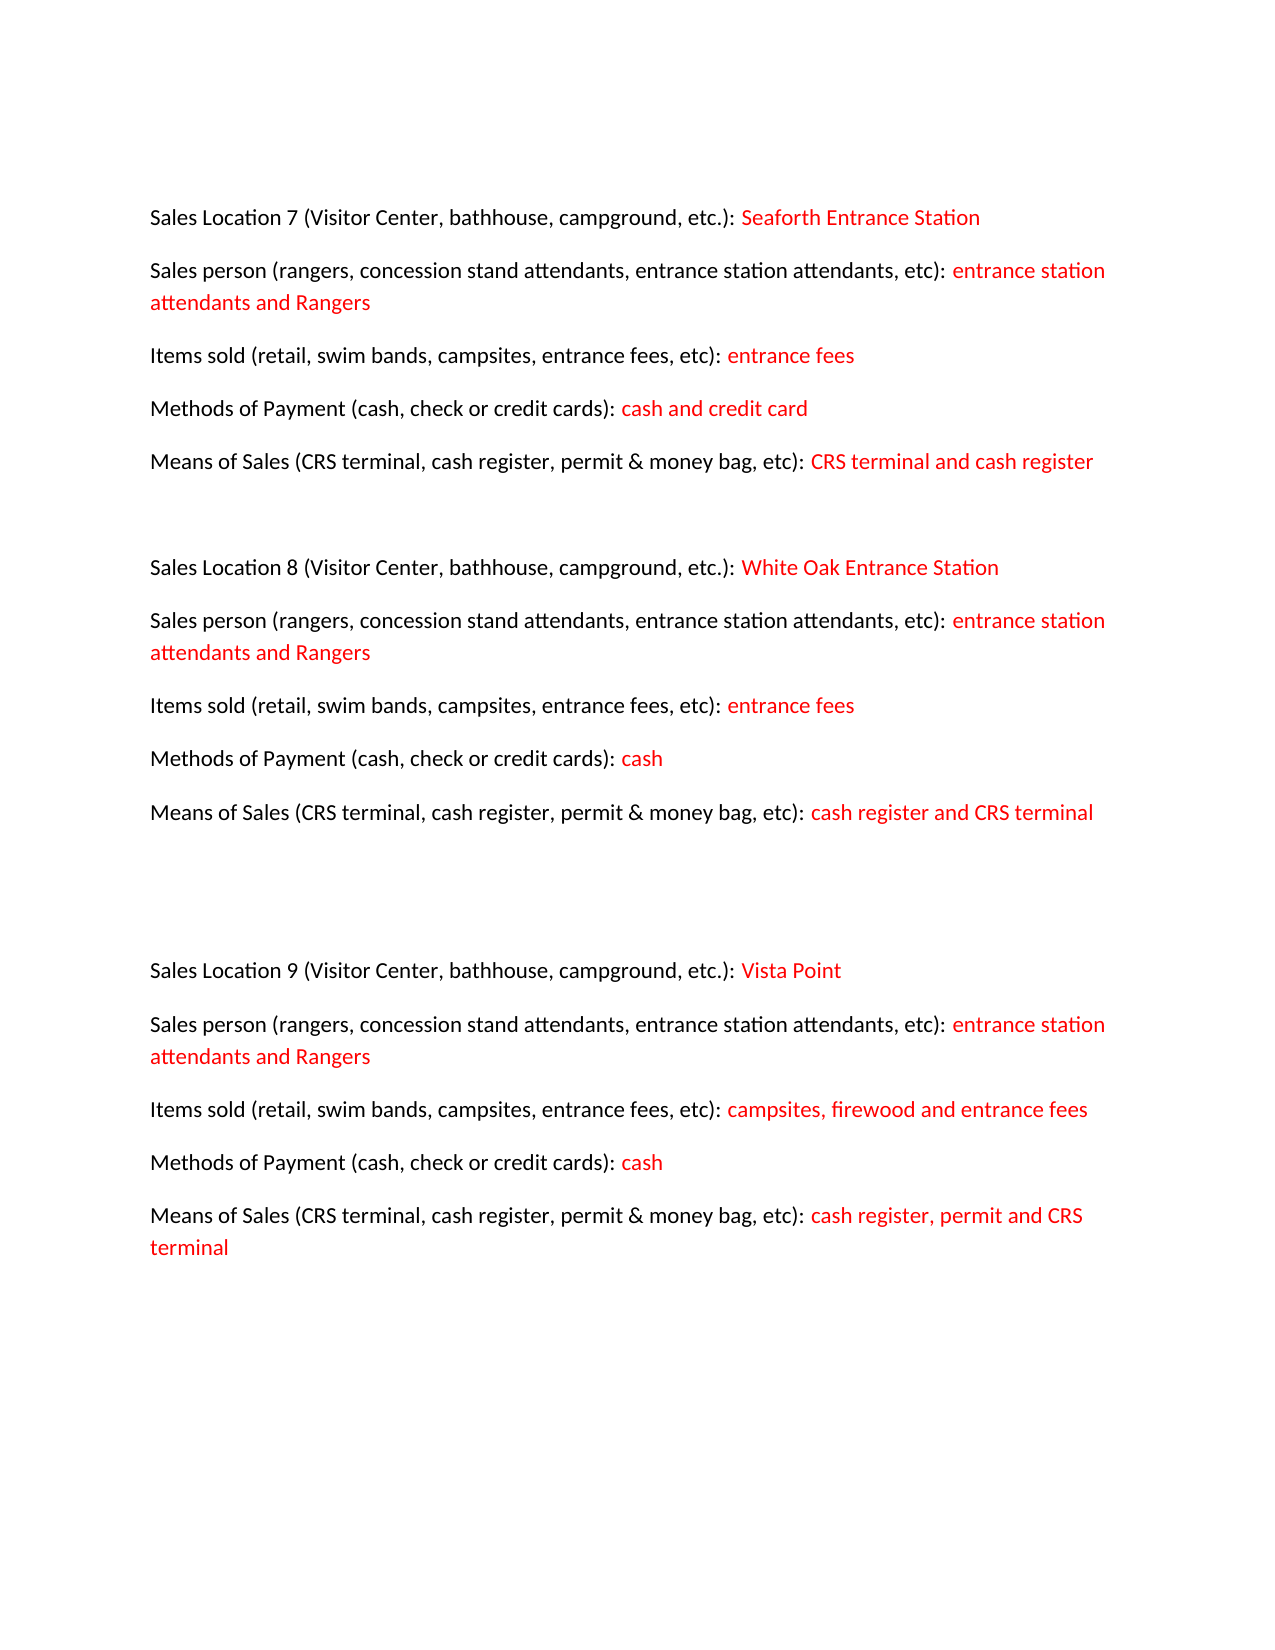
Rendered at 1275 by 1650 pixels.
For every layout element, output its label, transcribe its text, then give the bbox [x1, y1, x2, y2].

text Items sold (retail, swim bands, campsites, entrance fees, etc): entrance fees [150, 341, 1125, 369]
text Sales Location 8 (Visitor Center, bathhouse, campground, etc.): White Oak Entrance Station [150, 553, 1125, 581]
text Sales Location 7 (Visitor Center, bathhouse, campground, etc.): Seaforth Entrance Station [150, 203, 1125, 231]
text Means of Sales (CRS terminal, cash register, permit & money bag, etc): cash register, permit and CRS terminal [150, 1201, 1125, 1261]
text Methods of Payment (cash, check or credit cards): cash and credit card [150, 394, 1125, 422]
text Sales person (rangers, concession stand attendants, entrance station attendants, etc): entrance station attendants and Rangers [150, 1010, 1125, 1070]
text Sales person (rangers, concession stand attendants, entrance station attendants, etc): entrance station attendants and Rangers [150, 606, 1125, 667]
text Items sold (retail, swim bands, campsites, entrance fees, etc): campsites, firewood and entrance fees [150, 1095, 1125, 1123]
text Means of Sales (CRS terminal, cash register, permit & money bag, etc): cash register and CRS terminal [150, 798, 1125, 826]
text Methods of Payment (cash, check or credit cards): cash [150, 1148, 1125, 1176]
text Sales person (rangers, concession stand attendants, entrance station attendants, etc): entrance station attendants and Rangers [150, 256, 1125, 316]
text Means of Sales (CRS terminal, cash register, permit & money bag, etc): CRS terminal and cash register [150, 447, 1125, 475]
text Items sold (retail, swim bands, campsites, entrance fees, etc): entrance fees [150, 692, 1125, 719]
text Methods of Payment (cash, check or credit cards): cash [150, 744, 1125, 773]
text Sales Location 9 (Visitor Center, bathhouse, campground, etc.): Vista Point [150, 957, 1125, 985]
